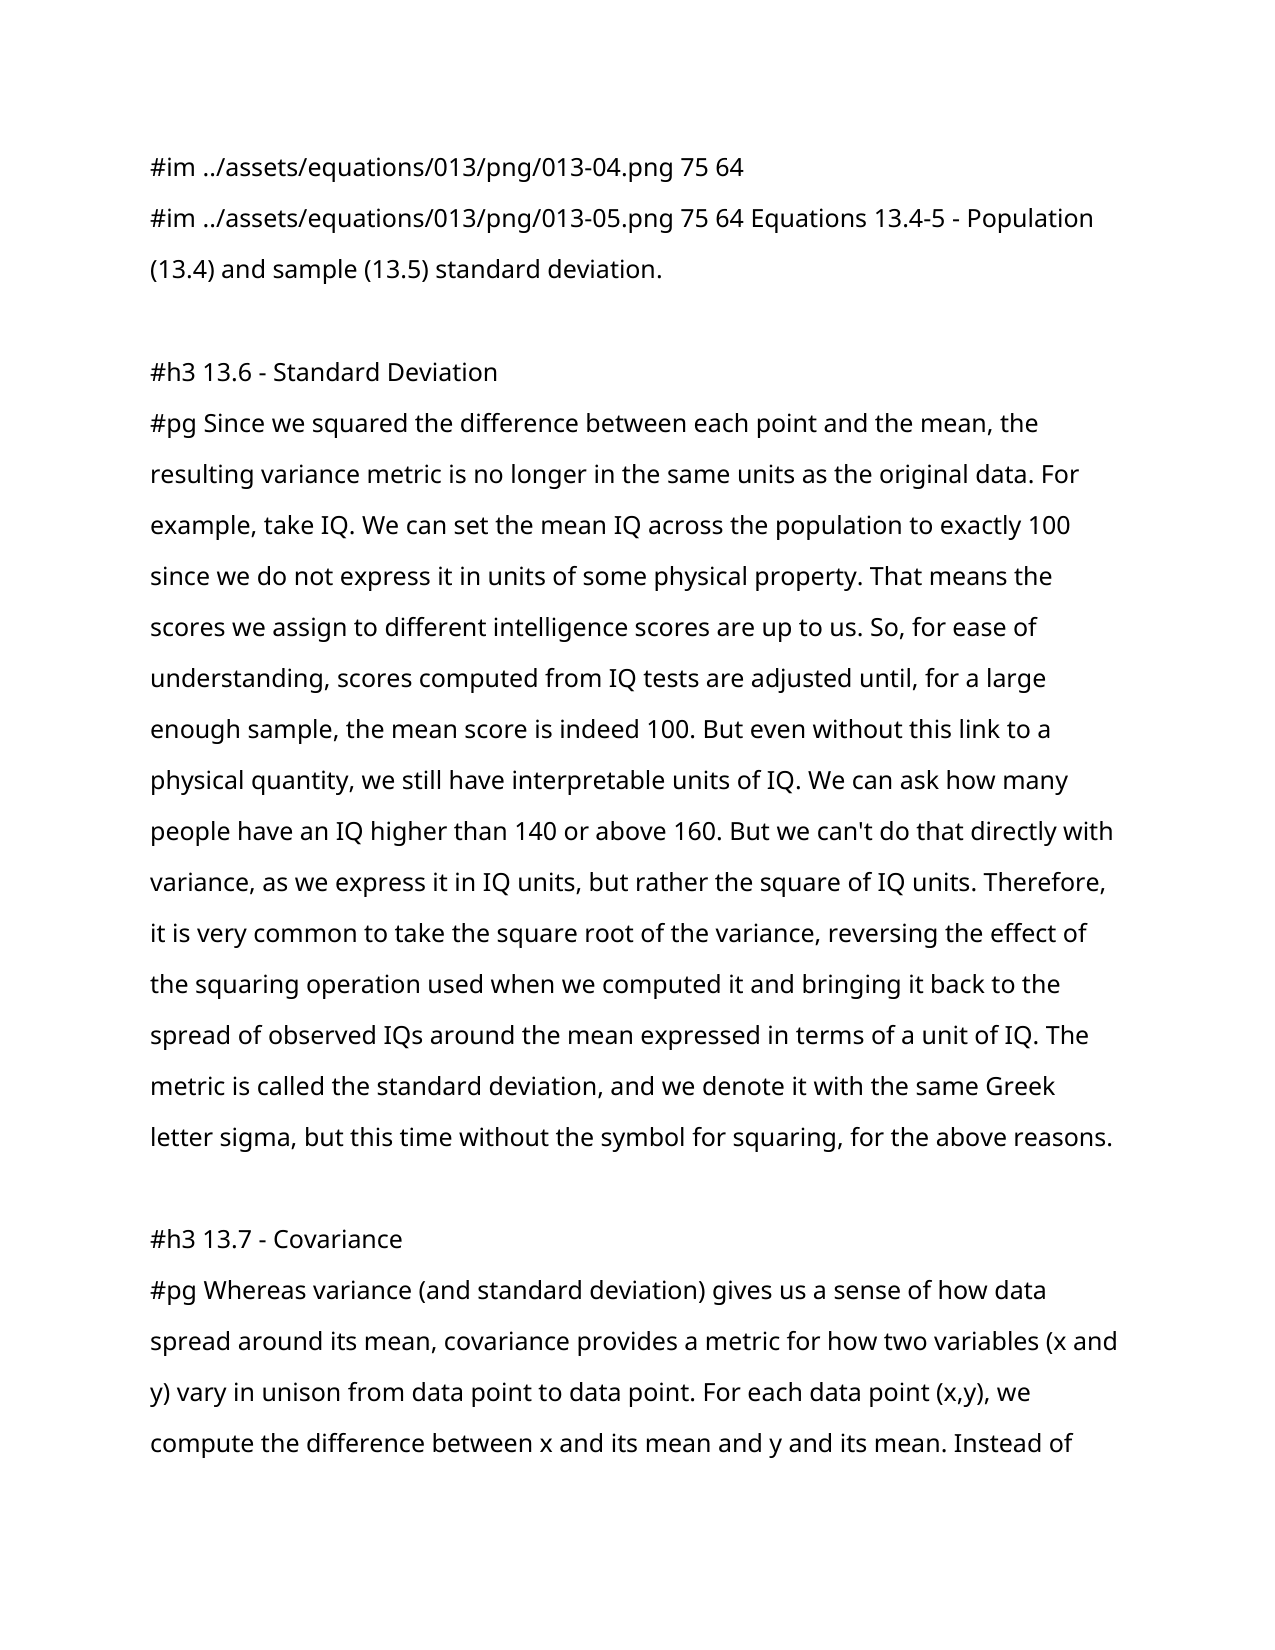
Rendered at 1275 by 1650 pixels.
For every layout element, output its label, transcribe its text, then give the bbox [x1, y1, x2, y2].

text #pg Since we squared the difference between each point and the mean, the resulting variance metric is no longer in the same units as the original data. For example, take IQ. We can set the mean IQ across the population to exactly 100 since we do not express it in units of some physical property. That means the scores we assign to different intelligence scores are up to us. So, for ease of understanding, scores computed from IQ tests are adjusted until, for a large enough sample, the mean score is indeed 100. But even without this link to a physical quantity, we still have interpretable units of IQ. We can ask how many people have an IQ higher than 140 or above 160. But we can't do that directly with variance, as we express it in IQ units, but rather the square of IQ units. Therefore, it is very common to take the square root of the variance, reversing the effect of the squaring operation used when we computed it and bringing it back to the spread of observed IQs around the mean expressed in terms of a unit of IQ. The metric is called the standard deviation, and we denote it with the same Greek letter sigma, but this time without the symbol for squaring, for the above reasons. [150, 405, 1125, 1154]
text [150, 1273, 1125, 1460]
text #im ../assets/equations/013/png/013-05.png 75 64 Equations 13.4-5 - Population (13.4) and sample (13.5) standard deviation. [150, 201, 1125, 286]
text #h3 13.7 - Covariance [150, 1222, 1125, 1256]
text #im ../assets/equations/013/png/013-04.png 75 64 [150, 150, 1125, 184]
text #h3 13.6 - Standard Deviation [150, 354, 1125, 388]
